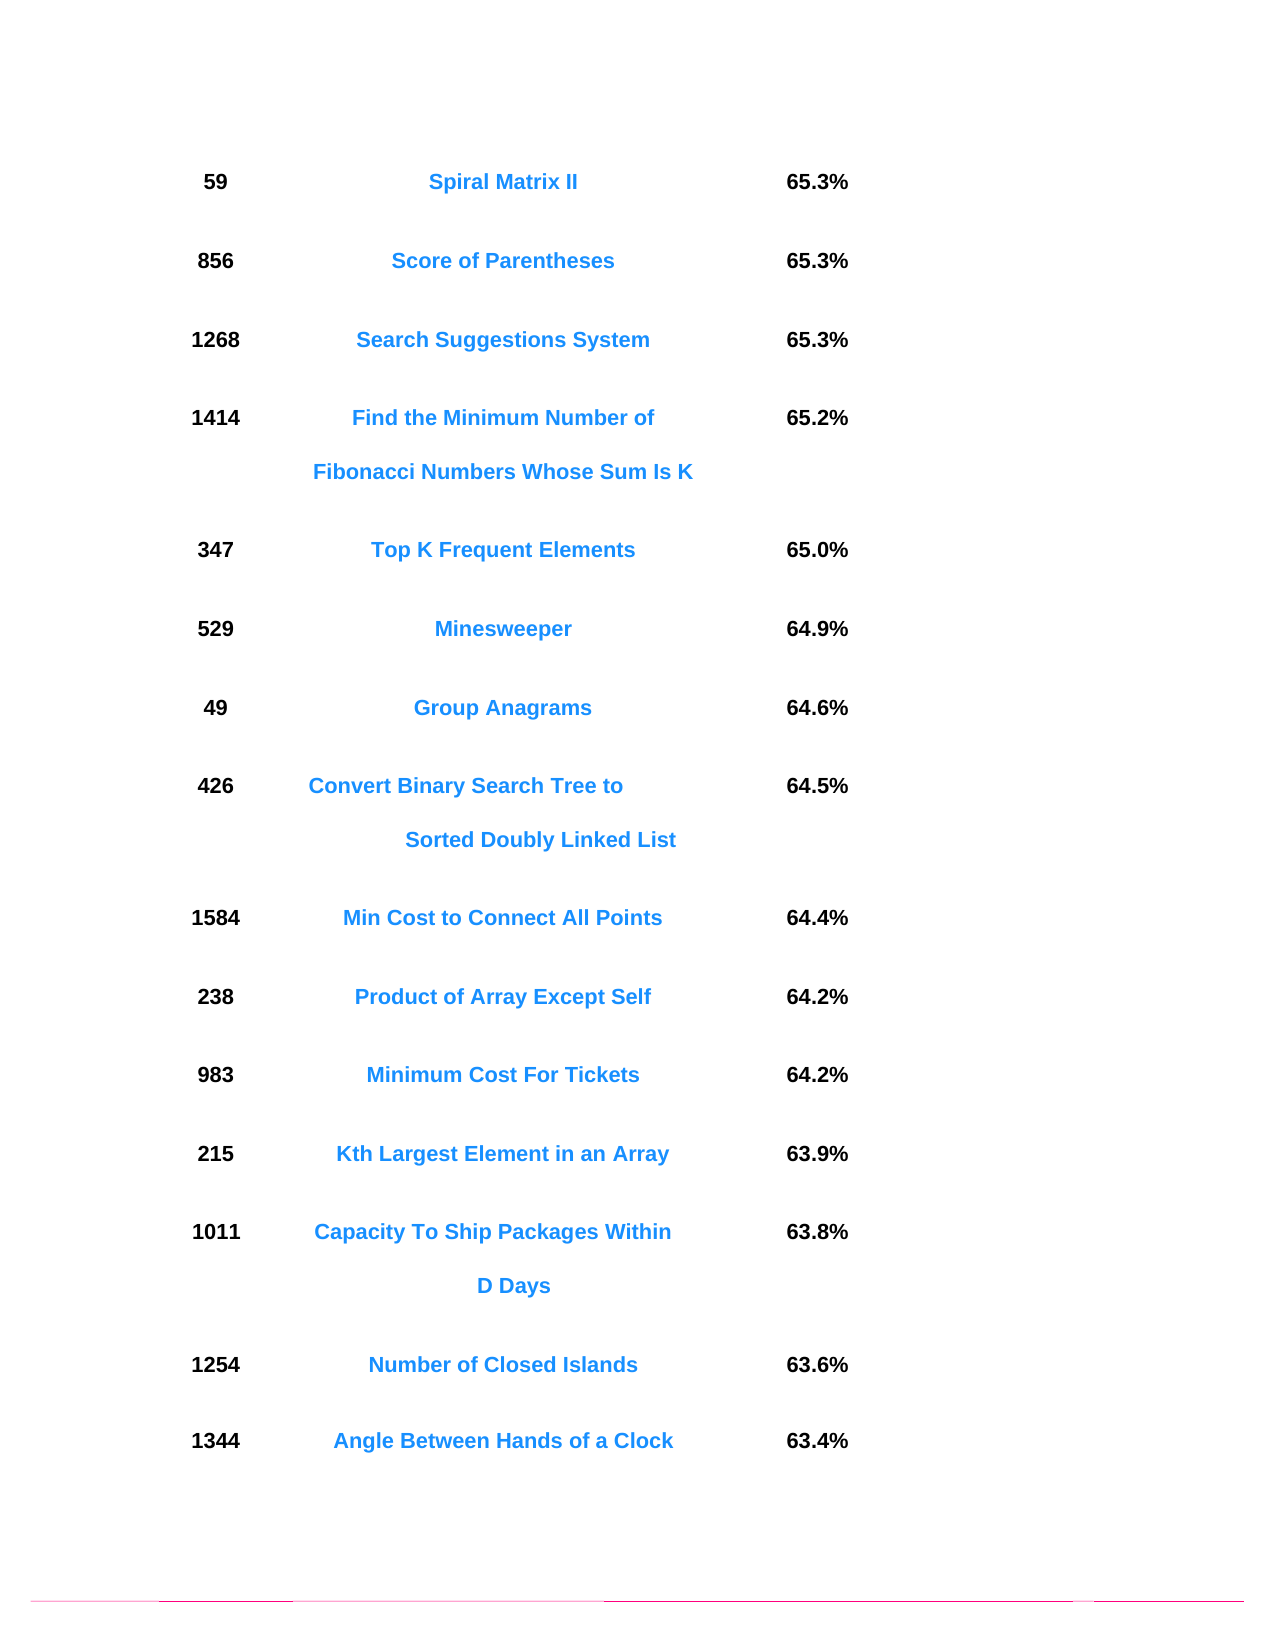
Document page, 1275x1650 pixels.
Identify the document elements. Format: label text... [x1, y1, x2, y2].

table_cell 1011 [186, 1193, 274, 1325]
table_cell Product of Array Except Self [274, 957, 742, 1036]
table_cell 426 [186, 747, 274, 879]
table_cell 63.8% [742, 1193, 853, 1325]
table_cell Convert Binary Search Tree to Sorted Doubly Linked List [274, 747, 742, 879]
table_cell 63.4% [742, 1404, 853, 1455]
table_cell 1414 [186, 379, 274, 511]
table_cell 63.9% [742, 1114, 853, 1193]
table_cell 238 [186, 957, 274, 1036]
table_cell 64.5% [742, 747, 853, 879]
table_cell 63.6% [742, 1325, 853, 1404]
table_header 65.3% [742, 170, 853, 222]
table_cell 1268 [186, 300, 274, 379]
table_cell 64.9% [742, 590, 853, 668]
table_cell Score of Parentheses [274, 222, 742, 300]
table_cell 529 [186, 590, 274, 668]
table_cell 65.2% [742, 379, 853, 511]
table_cell 1584 [186, 879, 274, 957]
table_cell Group Anagrams [274, 668, 742, 747]
table_cell Kth Largest Element in an Array [274, 1114, 742, 1193]
table_cell Capacity To Ship Packages Within D Days [274, 1193, 742, 1325]
table_cell 64.6% [742, 668, 853, 747]
table_cell Angle Between Hands of a Clock [274, 1404, 742, 1455]
table_cell 65.3% [742, 222, 853, 300]
table_cell Minimum Cost For Tickets [274, 1036, 742, 1114]
table_cell 856 [186, 222, 274, 300]
table_cell Top K Frequent Elements [274, 511, 742, 589]
table_cell 1254 [186, 1325, 274, 1404]
table_cell 49 [186, 668, 274, 747]
table_cell 983 [186, 1036, 274, 1114]
table_cell 347 [186, 511, 274, 589]
table_cell 64.2% [742, 1036, 853, 1114]
table_cell Search Suggestions System [274, 300, 742, 379]
table_cell 64.4% [742, 879, 853, 957]
table_cell Minesweeper [274, 590, 742, 668]
table_cell Find the Minimum Number of Fibonacci Numbers Whose Sum Is K [274, 379, 742, 511]
table_cell 64.2% [742, 957, 853, 1036]
table_cell 215 [186, 1114, 274, 1193]
table_cell 1344 [186, 1404, 274, 1455]
table_header 59 [186, 170, 274, 222]
table_cell Min Cost to Connect All Points [274, 879, 742, 957]
table_cell 65.0% [742, 511, 853, 589]
table_header Spiral Matrix II [274, 170, 742, 222]
table_cell Number of Closed Islands [274, 1325, 742, 1404]
table_cell 65.3% [742, 300, 853, 379]
